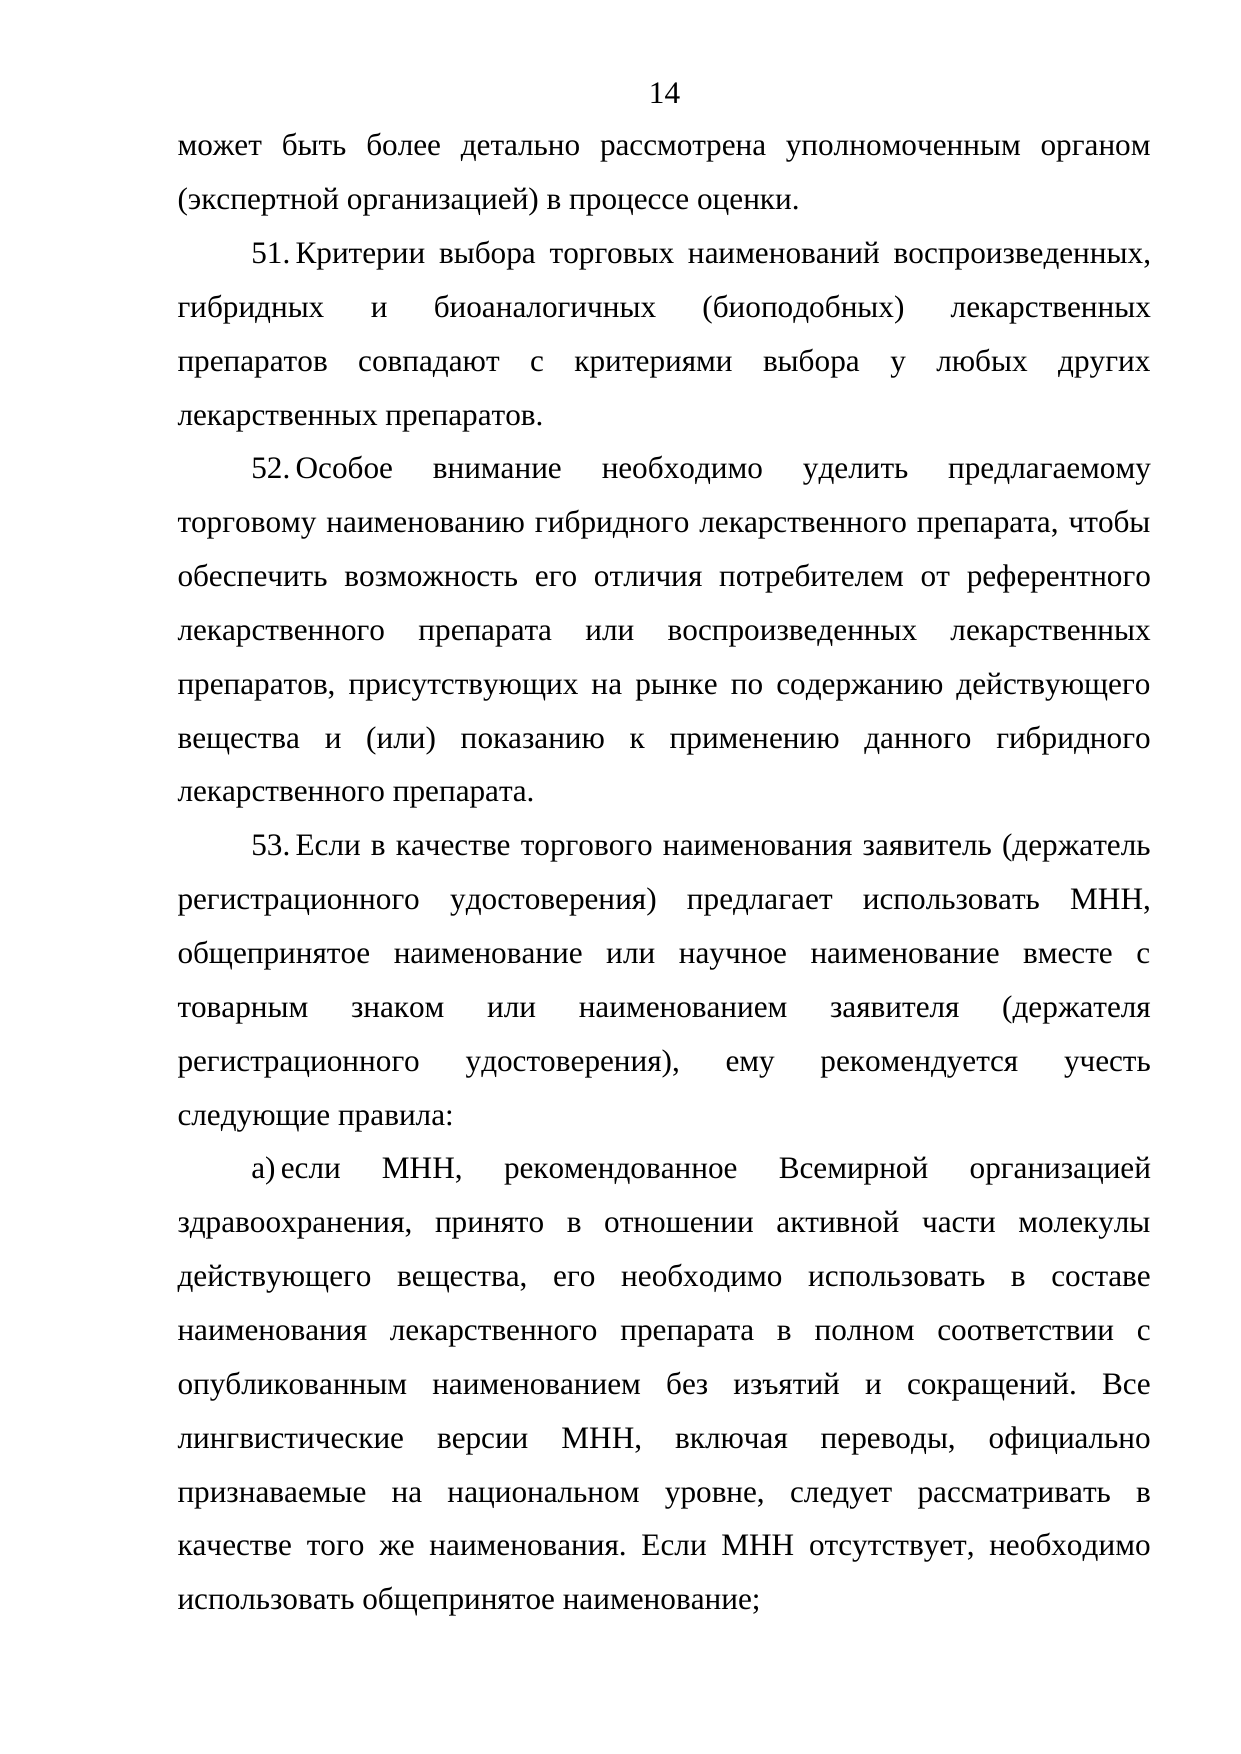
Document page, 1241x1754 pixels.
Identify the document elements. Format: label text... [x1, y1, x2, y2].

list Особое внимание необходимо уделить предлагаемому торговому наименованию гибридного лекарственного препарата, чтобы обеспечить возможность его отличия потребителем от референтного лекарственного препарата или воспроизведенных лекарственных препаратов, присутствующих на рынке по содержанию действующего вещества и (или) показанию к применению данного гибридного лекарственного препарата. [177, 449, 1152, 809]
list Если в качестве торгового наименования заявитель (держатель регистрационного удостоверения) предлагает использовать МНН, общепринятое наименование или научное наименование вместе с товарным знаком или наименованием заявителя (держателя регистрационного удостоверения), ему рекомендуется учесть следующие правила: [177, 827, 1152, 1132]
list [177, 126, 1152, 216]
list если МНН, рекомендованное Всемирной организацией здравоохранения, принято в отношении активной части молекулы действующего вещества, его необходимо использовать в составе наименования лекарственного препарата в полном соответствии с опубликованным наименованием без изъятий и сокращений. Все лингвистические версии МНН, включая переводы, официально признаваемые на национальном уровне, следует рассматривать в качестве того же наименования. Если МНН отсутствует, необходимо использовать общепринятое наименование; [177, 1150, 1152, 1616]
list Критерии выбора торговых наименований воспроизведенных, гибридных и биоаналогичных (биоподобных) лекарственных препаратов совпадают с критериями выбора у любых других лекарственных препаратов. [177, 234, 1152, 432]
